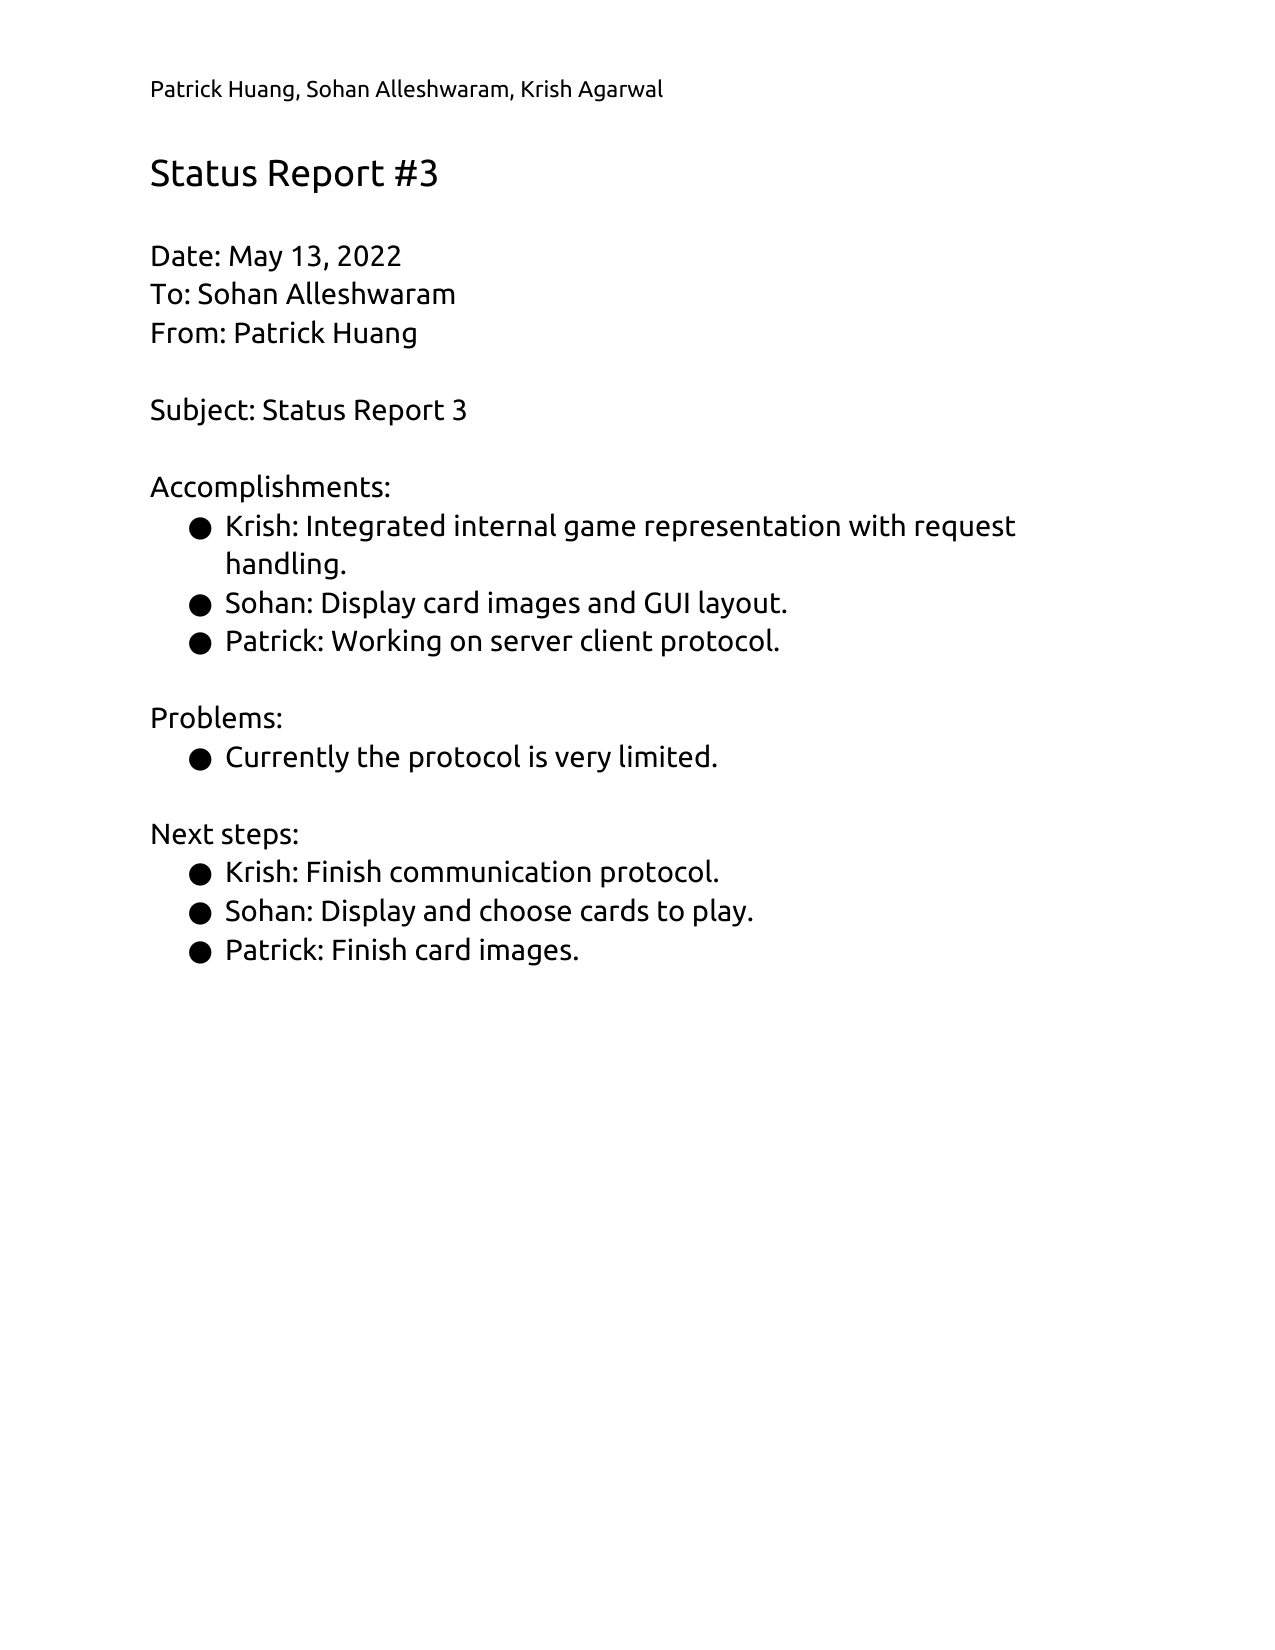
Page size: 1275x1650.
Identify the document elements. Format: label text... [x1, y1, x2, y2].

text Subject: Status Report 3 [150, 392, 1125, 426]
list Sohan: Display card images and GUI layout. [187, 585, 1125, 618]
list Currently the protocol is very limited. [187, 739, 1125, 773]
text Accomplishments: [150, 469, 1125, 503]
list Krish: Finish communication protocol. [187, 855, 1125, 888]
text From: Patrick Huang [150, 315, 1125, 349]
list Krish: Integrated internal game representation with request handling. [187, 508, 1125, 580]
text Status Report #3 [150, 150, 1125, 193]
text To: Sohan Alleshwaram [150, 277, 1125, 310]
list Patrick: Finish card images. [187, 932, 1125, 965]
text Date: May 13, 2022 [150, 238, 1125, 272]
text Problems: [150, 701, 1125, 734]
list Sohan: Display and choose cards to play. [187, 893, 1125, 927]
text Next steps: [150, 816, 1125, 850]
list Patrick: Working on server client protocol. [187, 623, 1125, 657]
